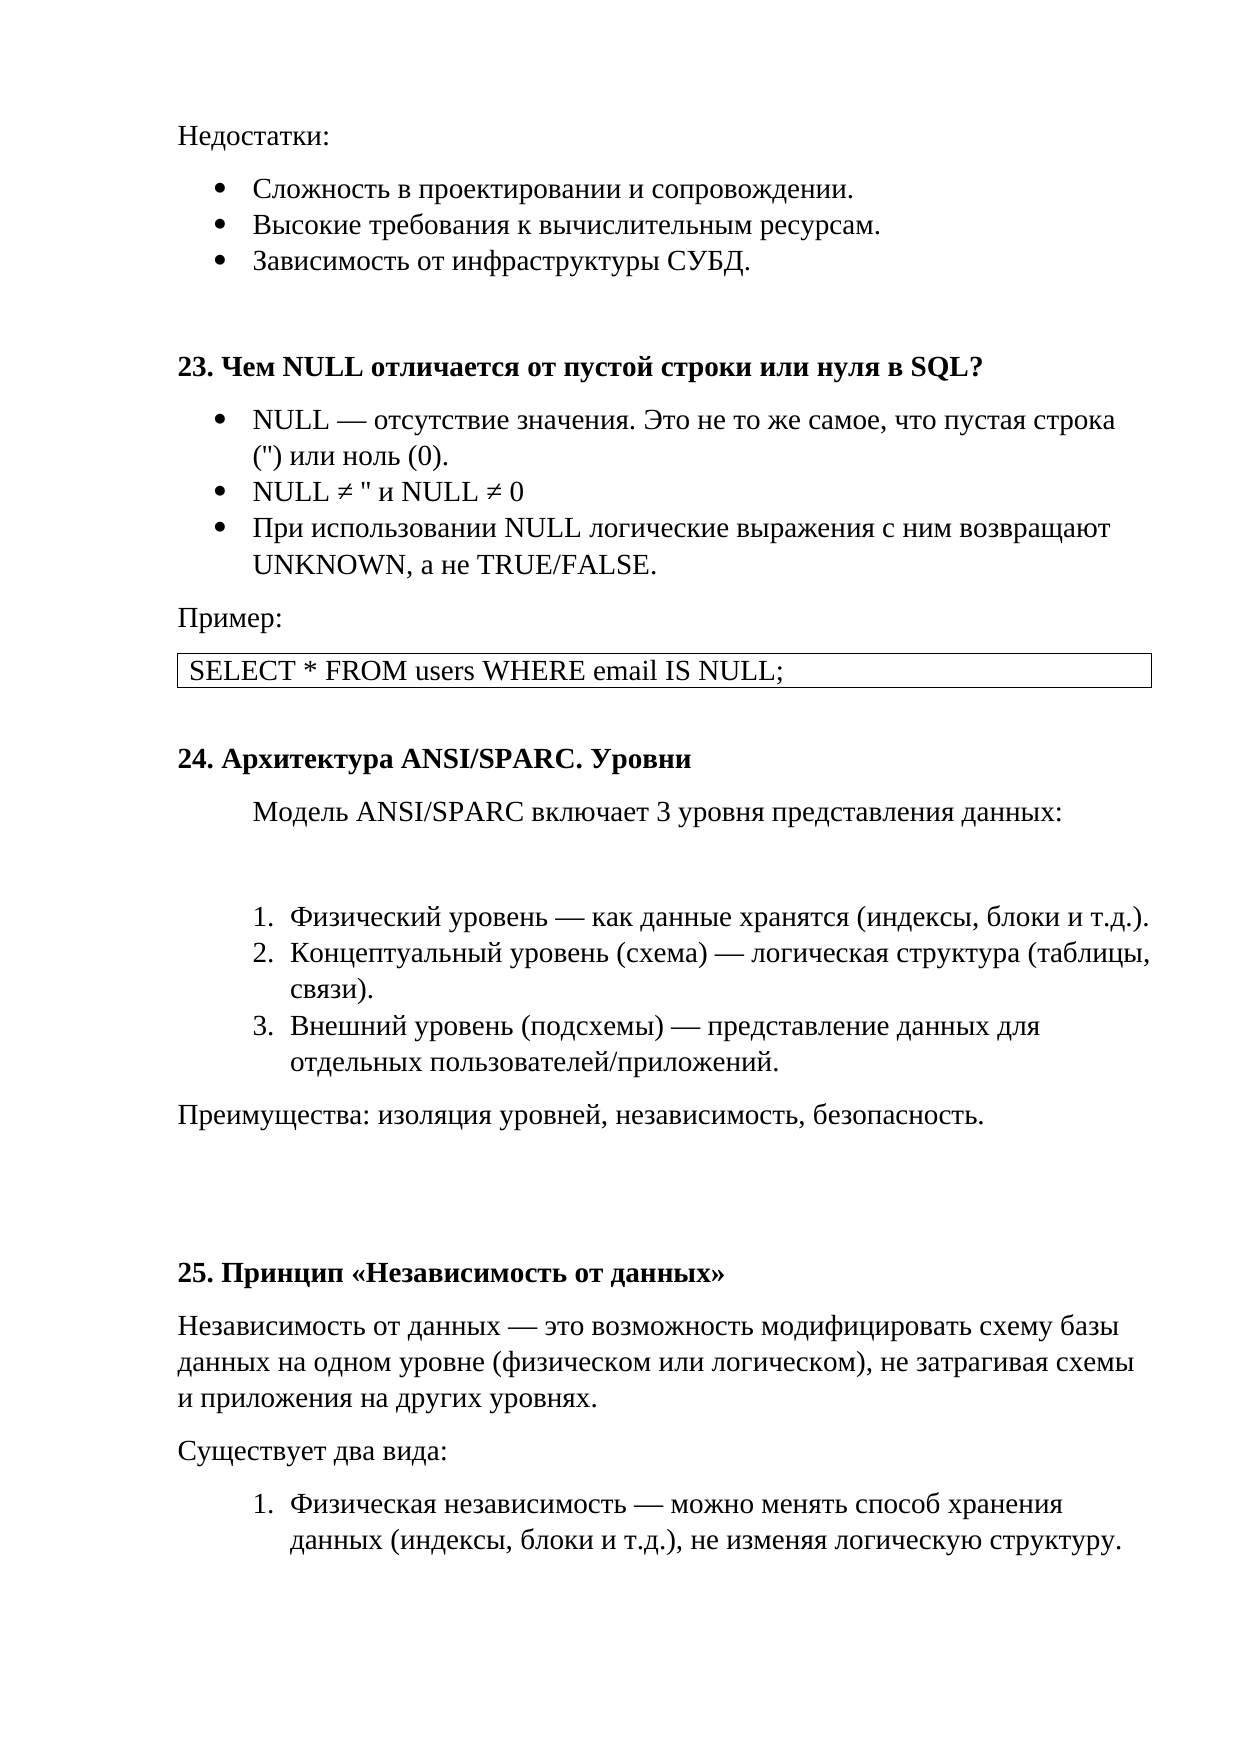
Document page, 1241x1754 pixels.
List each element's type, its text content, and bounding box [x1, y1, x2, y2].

list Концептуальный уровень (схема) — логическая структура (таблицы, связи). [252, 936, 1152, 1005]
text 24. Архитектура ANSI/SPARC. Уровни [177, 741, 1152, 774]
list Внешний уровень (подсхемы) — представление данных для отдельных пользователей/приложений. [252, 1008, 1152, 1077]
table_header SELECT * FROM users WHERE email IS NULL; [178, 654, 1151, 687]
list Зависимость от инфраструктуры СУБД. [215, 243, 1152, 277]
text 25. Принцип «Независимость от данных» [177, 1255, 1152, 1289]
list Сложность в проектировании и сопровождении. [215, 171, 1152, 204]
list NULL — отсутствие значения. Это не то же самое, что пустая строка ('') или ноль (0). [215, 402, 1152, 472]
text Преимущества: изоляция уровней, независимость, безопасность. [177, 1097, 1152, 1130]
text 23. Чем NULL отличается от пустой строки или нуля в SQL? [177, 349, 1152, 383]
text Существует два вида: [177, 1433, 1152, 1467]
list Физическая независимость — можно менять способ хранения данных (индексы, блоки и т.д.), не изменяя логическую структуру. [252, 1486, 1152, 1556]
list При использовании NULL логические выражения с ним возвращают UNKNOWN, а не TRUE/FALSE. [215, 511, 1152, 580]
text Пример: [177, 600, 1152, 633]
list Высокие требования к вычислительным ресурсам. [215, 207, 1152, 241]
text Независимость от данных — это возможность модифицировать схему базы данных на одном уровне (физическом или логическом), не затрагивая схемы и приложения на других уровнях. [177, 1308, 1152, 1414]
text Недостатки: [177, 118, 1152, 152]
list NULL ≠ '' и NULL ≠ 0 [215, 474, 1152, 508]
list Модель ANSI/SPARC включает 3 уровня представления данных: [252, 794, 1152, 827]
list Физический уровень — как данные хранятся (индексы, блоки и т.д.). [252, 899, 1152, 933]
